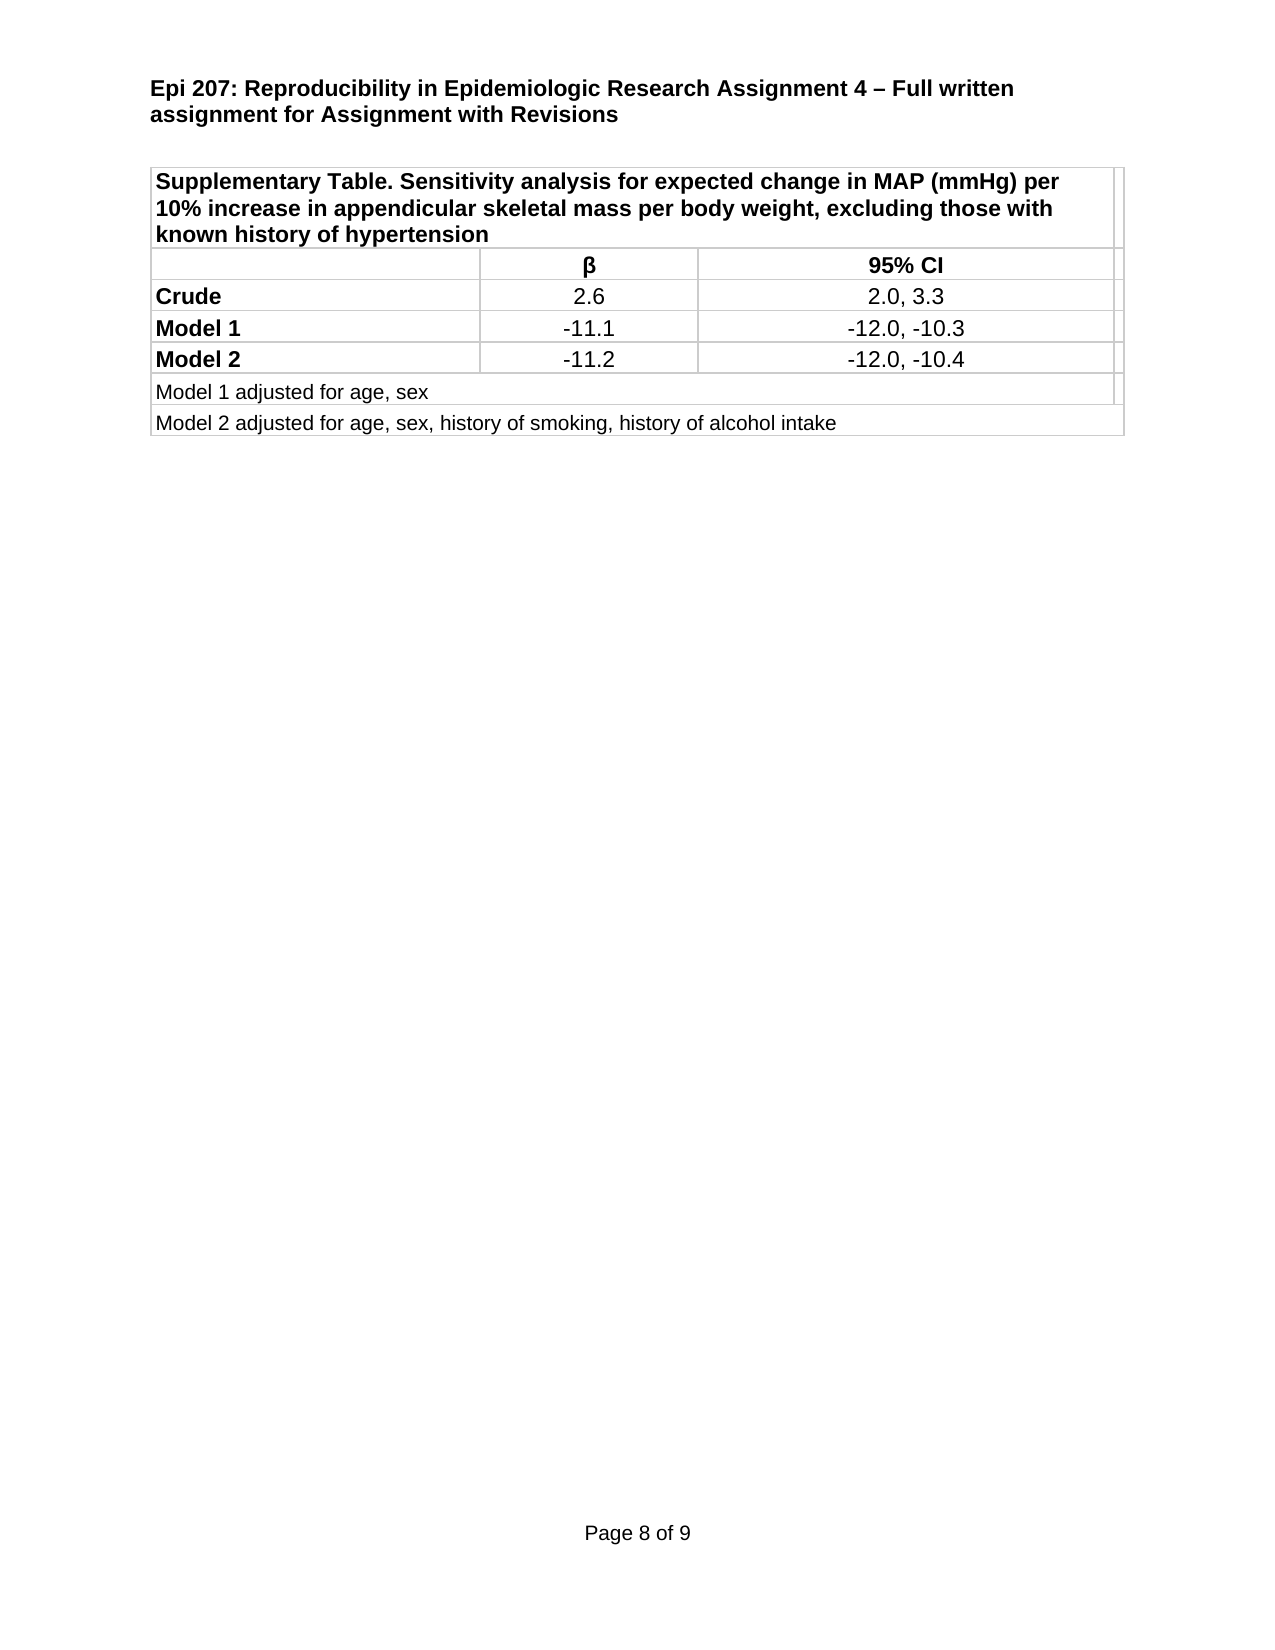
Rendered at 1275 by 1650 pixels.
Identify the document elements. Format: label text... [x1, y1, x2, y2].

table_cell -11.2 [481, 343, 697, 372]
table_cell [1115, 311, 1123, 341]
table_cell Model 1 adjusted for age, sex [152, 374, 1113, 403]
table_header Supplementary Table. Sensitivity analysis for expected change in MAP (mmHg) per 10% increase in appendicular skeletal mass per body weight, excluding those with known history of hypertension [152, 168, 1113, 247]
table_cell [1115, 249, 1123, 278]
table_cell -12.0, -10.3 [699, 311, 1113, 341]
table_cell [1115, 374, 1123, 403]
table_cell 2.6 [481, 280, 697, 310]
table_cell Model 1 [152, 311, 479, 341]
table_cell Crude [152, 280, 479, 310]
table_cell -11.1 [481, 311, 697, 341]
table_cell β [481, 249, 697, 278]
table_cell 95% CI [699, 249, 1113, 278]
table_cell [152, 249, 479, 278]
table_cell Model 2 adjusted for age, sex, history of smoking, history of alcohol intake [152, 405, 1123, 435]
table_cell -12.0, -10.4 [699, 343, 1113, 372]
table_cell [1115, 280, 1123, 310]
table_cell Model 2 [152, 343, 479, 372]
table_cell [1115, 343, 1123, 372]
table_cell 2.0, 3.3 [699, 280, 1113, 310]
table_header [1115, 168, 1123, 247]
